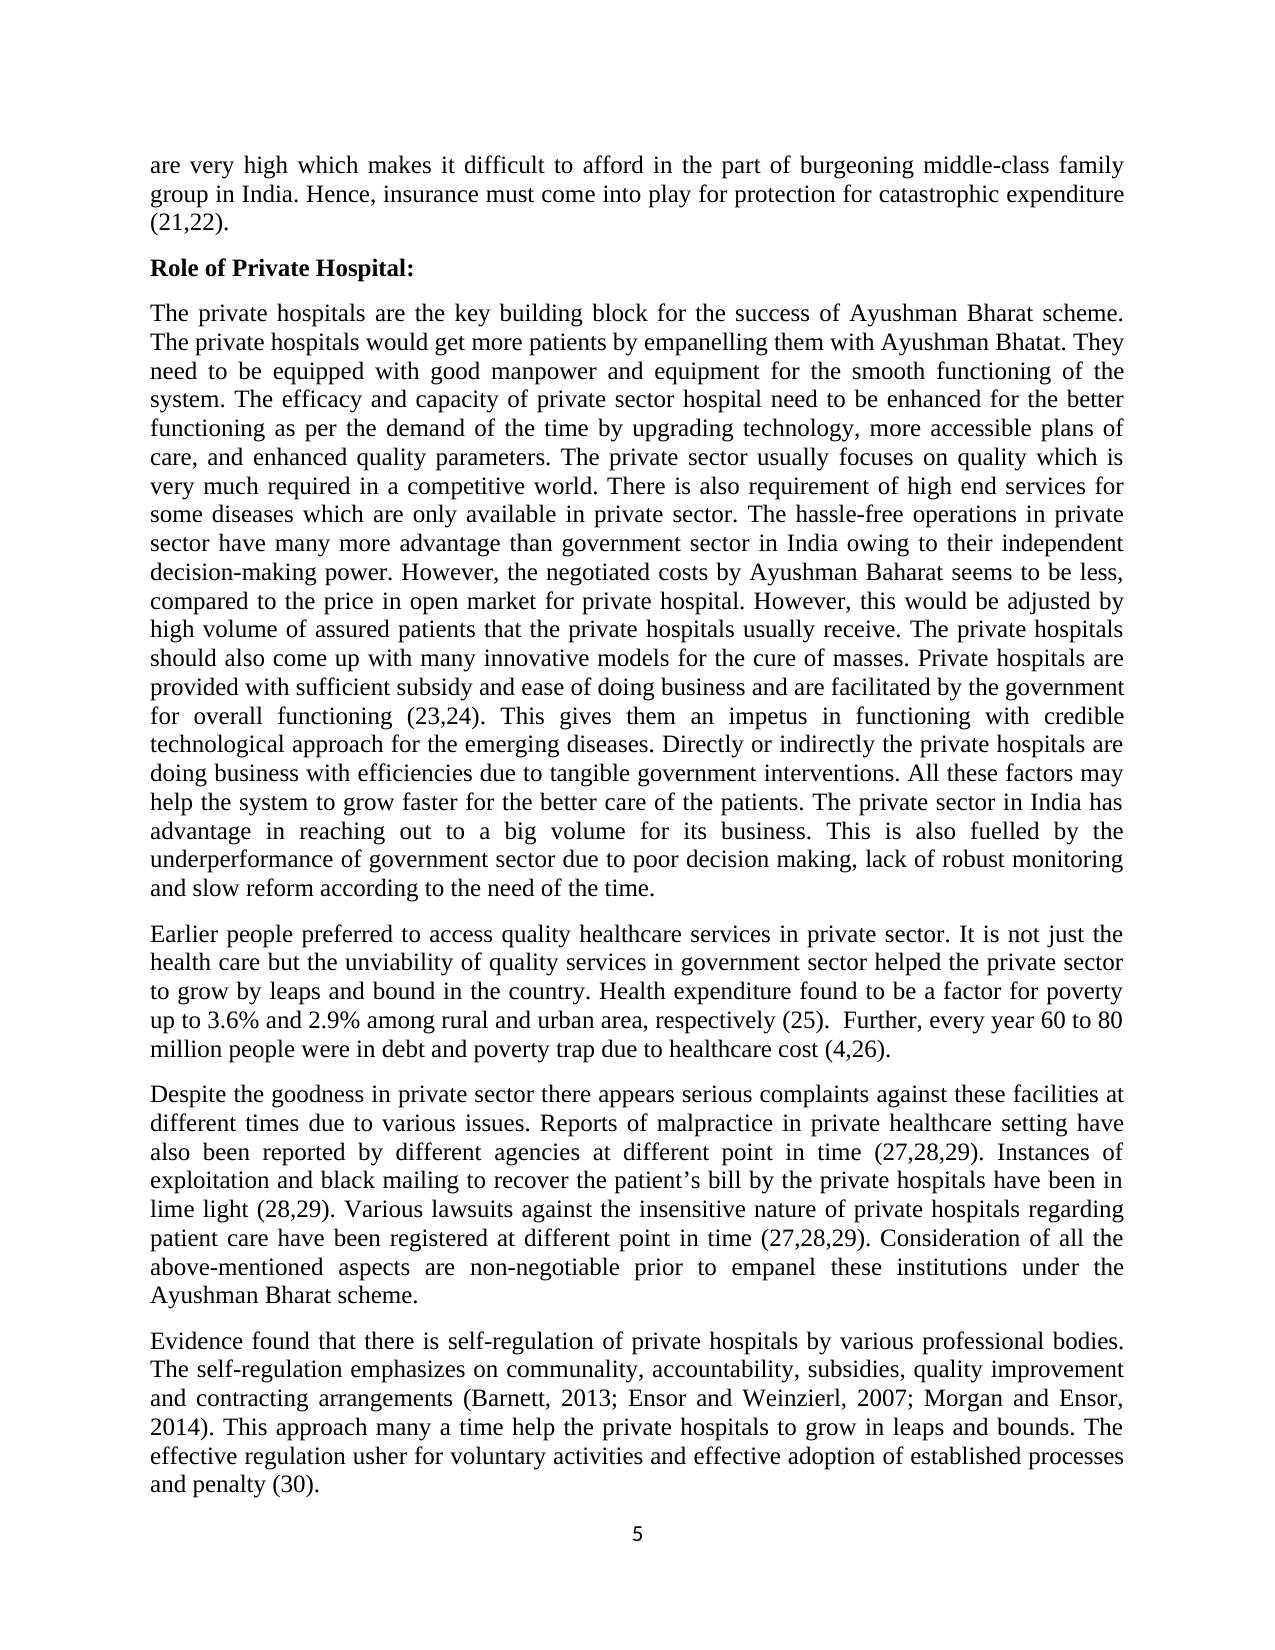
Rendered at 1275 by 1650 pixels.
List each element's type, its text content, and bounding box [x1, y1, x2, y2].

text Evidence found that there is self-regulation of private hospitals by various professional bodies. The self-regulation emphasizes on communality, accountability, subsidies, quality improvement and contracting arrangements (Barnett, 2013; Ensor and Weinzierl, 2007; Morgan and Ensor, 2014). This approach many a time help the private hospitals to grow in leaps and bounds. The effective regulation usher for voluntary activities and effective adoption of established processes and penalty (30). [150, 1326, 1125, 1498]
text Earlier people preferred to access quality healthcare services in private sector. It is not just the health care but the unviability of quality services in government sector helped the private sector to grow by leaps and bound in the country. Health expenditure found to be a factor for poverty up to 3.6% and 2.9% among rural and urban area, respectively (25). Further, every year 60 to 80 million people were in debt and poverty trap due to healthcare cost (4,26). [150, 919, 1125, 1062]
text Role of Private Hospital: [150, 253, 1125, 282]
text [150, 150, 1125, 236]
text The private hospitals are the key building block for the success of Ayushman Bharat scheme. The private hospitals would get more patients by empanelling them with Ayushman Bhatat. They need to be equipped with good manpower and equipment for the smooth functioning of the system. The efficacy and capacity of private sector hospital need to be enhanced for the better functioning as per the demand of the time by upgrading technology, more accessible plans of care, and enhanced quality parameters. The private sector usually focuses on quality which is very much required in a competitive world. There is also requirement of high end services for some diseases which are only available in private sector. The hassle-free operations in private sector have many more advantage than government sector in India owing to their independent decision-making power. However, the negotiated costs by Ayushman Baharat seems to be less, compared to the price in open market for private hospital. However, this would be adjusted by high volume of assured patients that the private hospitals usually receive. The private hospitals should also come up with many innovative models for the cure of masses. Private hospitals are provided with sufficient subsidy and ease of doing business and are facilitated by the government for overall functioning (23,24). This gives them an impetus in functioning with credible technological approach for the emerging diseases. Directly or indirectly the private hospitals are doing business with efficiencies due to tangible government interventions. All these factors may help the system to grow faster for the better care of the patients. The private sector in India has advantage in reaching out to a big volume for its business. This is also fuelled by the underperformance of government sector due to poor decision making, lack of robust monitoring and slow reform according to the need of the time. [150, 298, 1125, 902]
text Despite the goodness in private sector there appears serious complaints against these facilities at different times due to various issues. Reports of malpractice in private healthcare setting have also been reported by different agencies at different point in time (27,28,29). Instances of exploitation and black mailing to recover the patient’s bill by the private hospitals have been in lime light (28,29). Various lawsuits against the insensitive nature of private hospitals regarding patient care have been registered at different point in time (27,28,29). Consideration of all the above-mentioned aspects are non-negotiable prior to empanel these institutions under the Ayushman Bharat scheme. [150, 1079, 1125, 1309]
